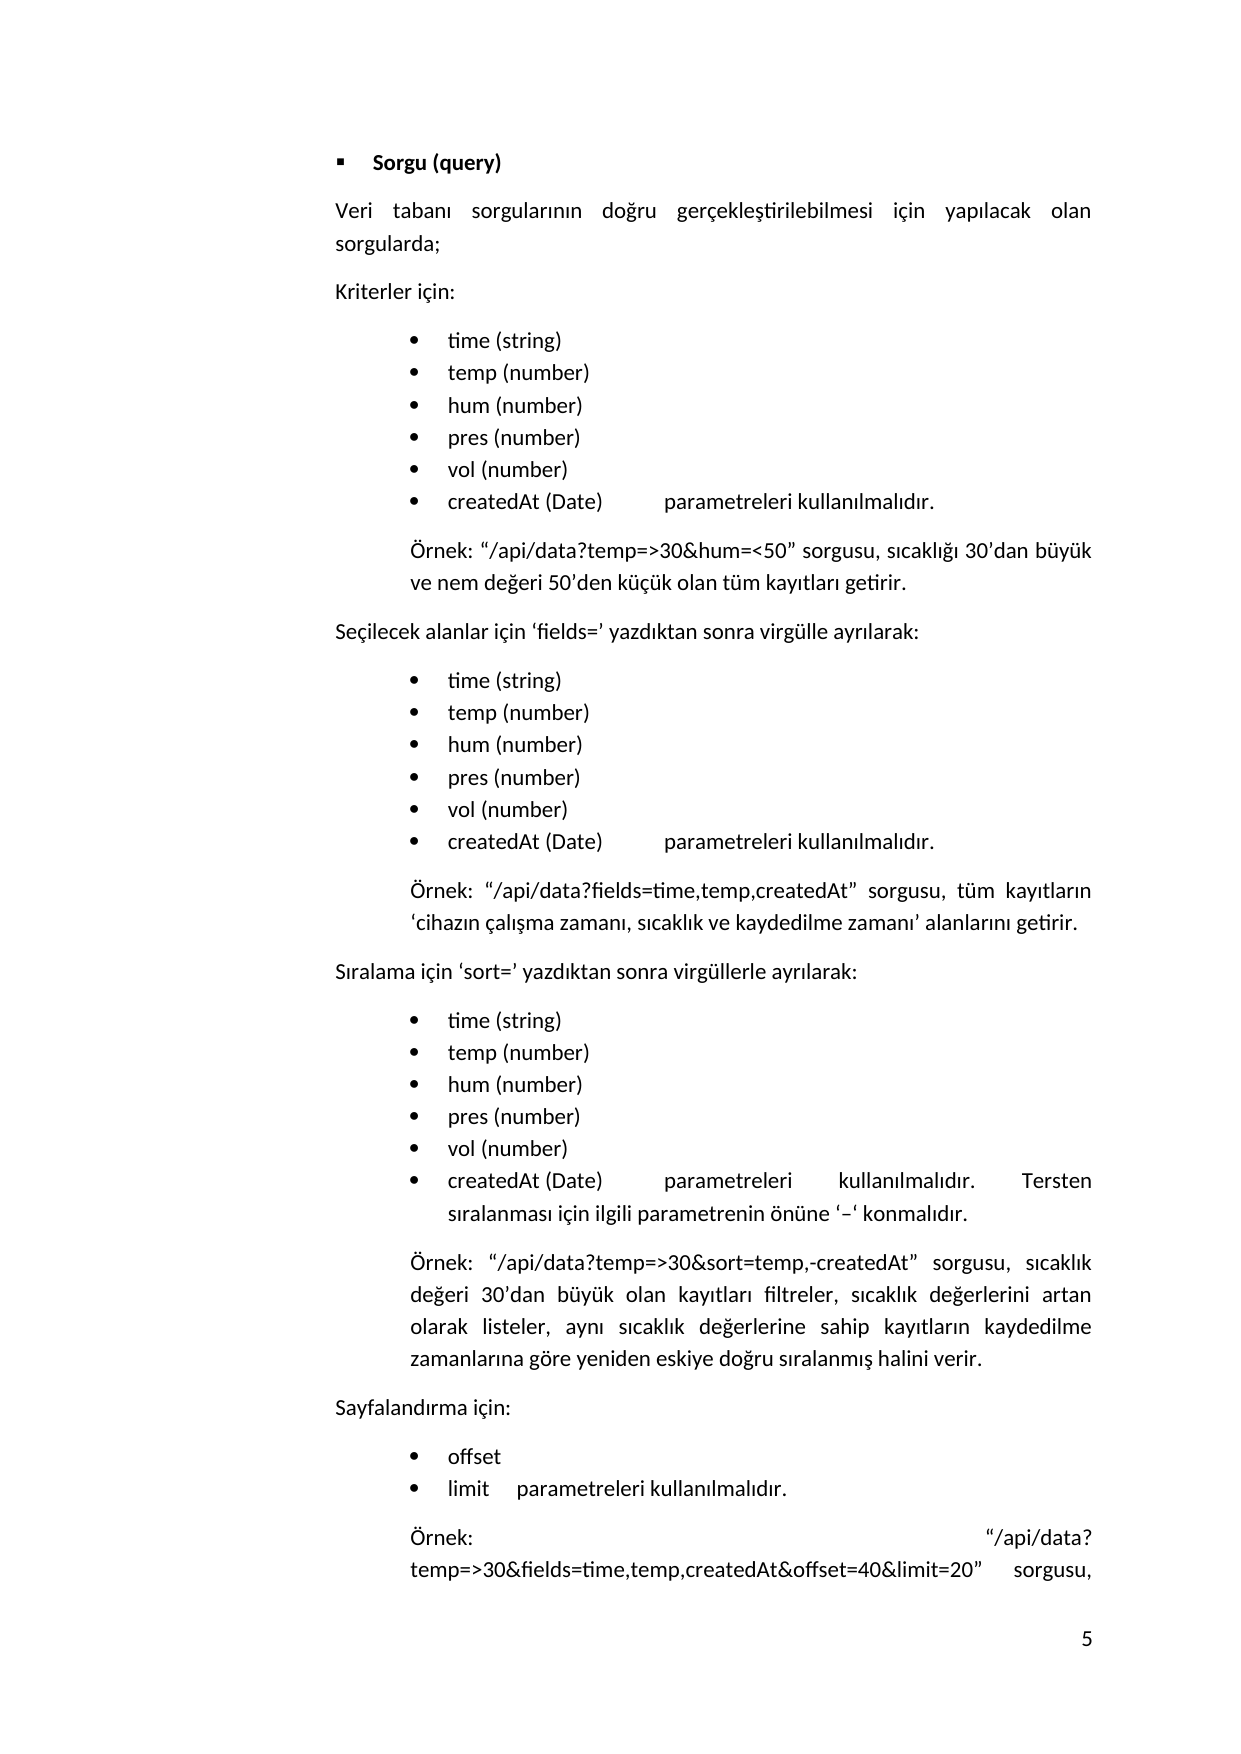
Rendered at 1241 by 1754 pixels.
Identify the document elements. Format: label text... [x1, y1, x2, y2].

list createdAt (Date) parametreleri kullanılmalıdır. [410, 487, 1093, 515]
list createdAt (Date) parametreleri kullanılmalıdır. Tersten sıralanması için ilgili parametrenin önüne ‘–‘ konmalıdır. [410, 1167, 1093, 1227]
list limit parametreleri kullanılmalıdır. [410, 1474, 1093, 1502]
list temp (number) [410, 698, 1093, 726]
text Örnek: “/api/data?fields=time,temp,createdAt” sorgusu, tüm kayıtların ‘cihazın çalışma zamanı, sıcaklık ve kaydedilme zamanı’ alanlarını getirir. [410, 876, 1093, 936]
list temp (number) [410, 1038, 1093, 1066]
list time (string) [410, 1006, 1093, 1034]
list vol (number) [410, 455, 1093, 483]
text Veri tabanı sorgularının doğru gerçekleştirilebilmesi için yapılacak olan sorgularda; [335, 196, 1093, 257]
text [410, 1523, 1093, 1583]
list offset [410, 1442, 1093, 1470]
text Örnek: “/api/data?temp=>30&sort=temp,-createdAt” sorgusu, sıcaklık değeri 30’dan büyük olan kayıtları filtreler, sıcaklık değerlerini artan olarak listeler, aynı sıcaklık değerlerine sahip kayıtların kaydedilme zamanlarına göre yeniden eskiye doğru sıralanmış halini verir. [410, 1248, 1093, 1372]
text Sıralama için ‘sort=’ yazdıktan sonra virgüllerle ayrılarak: [335, 957, 1093, 985]
list hum (number) [410, 730, 1093, 758]
list hum (number) [410, 1070, 1093, 1098]
list time (string) [410, 326, 1093, 354]
list temp (number) [410, 358, 1093, 387]
list Sorgu (query) [335, 148, 1093, 176]
list vol (number) [410, 1134, 1093, 1162]
text Seçilecek alanlar için ‘fields=’ yazdıktan sonra virgülle ayrılarak: [335, 617, 1093, 645]
text Kriterler için: [335, 277, 1093, 306]
list hum (number) [410, 391, 1093, 419]
list createdAt (Date) parametreleri kullanılmalıdır. [410, 827, 1093, 855]
text Örnek: “/api/data?temp=>30&hum=<50” sorgusu, sıcaklığı 30’dan büyük ve nem değeri 50’den küçük olan tüm kayıtları getirir. [410, 536, 1093, 596]
list pres (number) [410, 763, 1093, 791]
list pres (number) [410, 1102, 1093, 1130]
list vol (number) [410, 795, 1093, 823]
list pres (number) [410, 423, 1093, 451]
text Sayfalandırma için: [335, 1393, 1093, 1421]
list time (string) [410, 666, 1093, 694]
